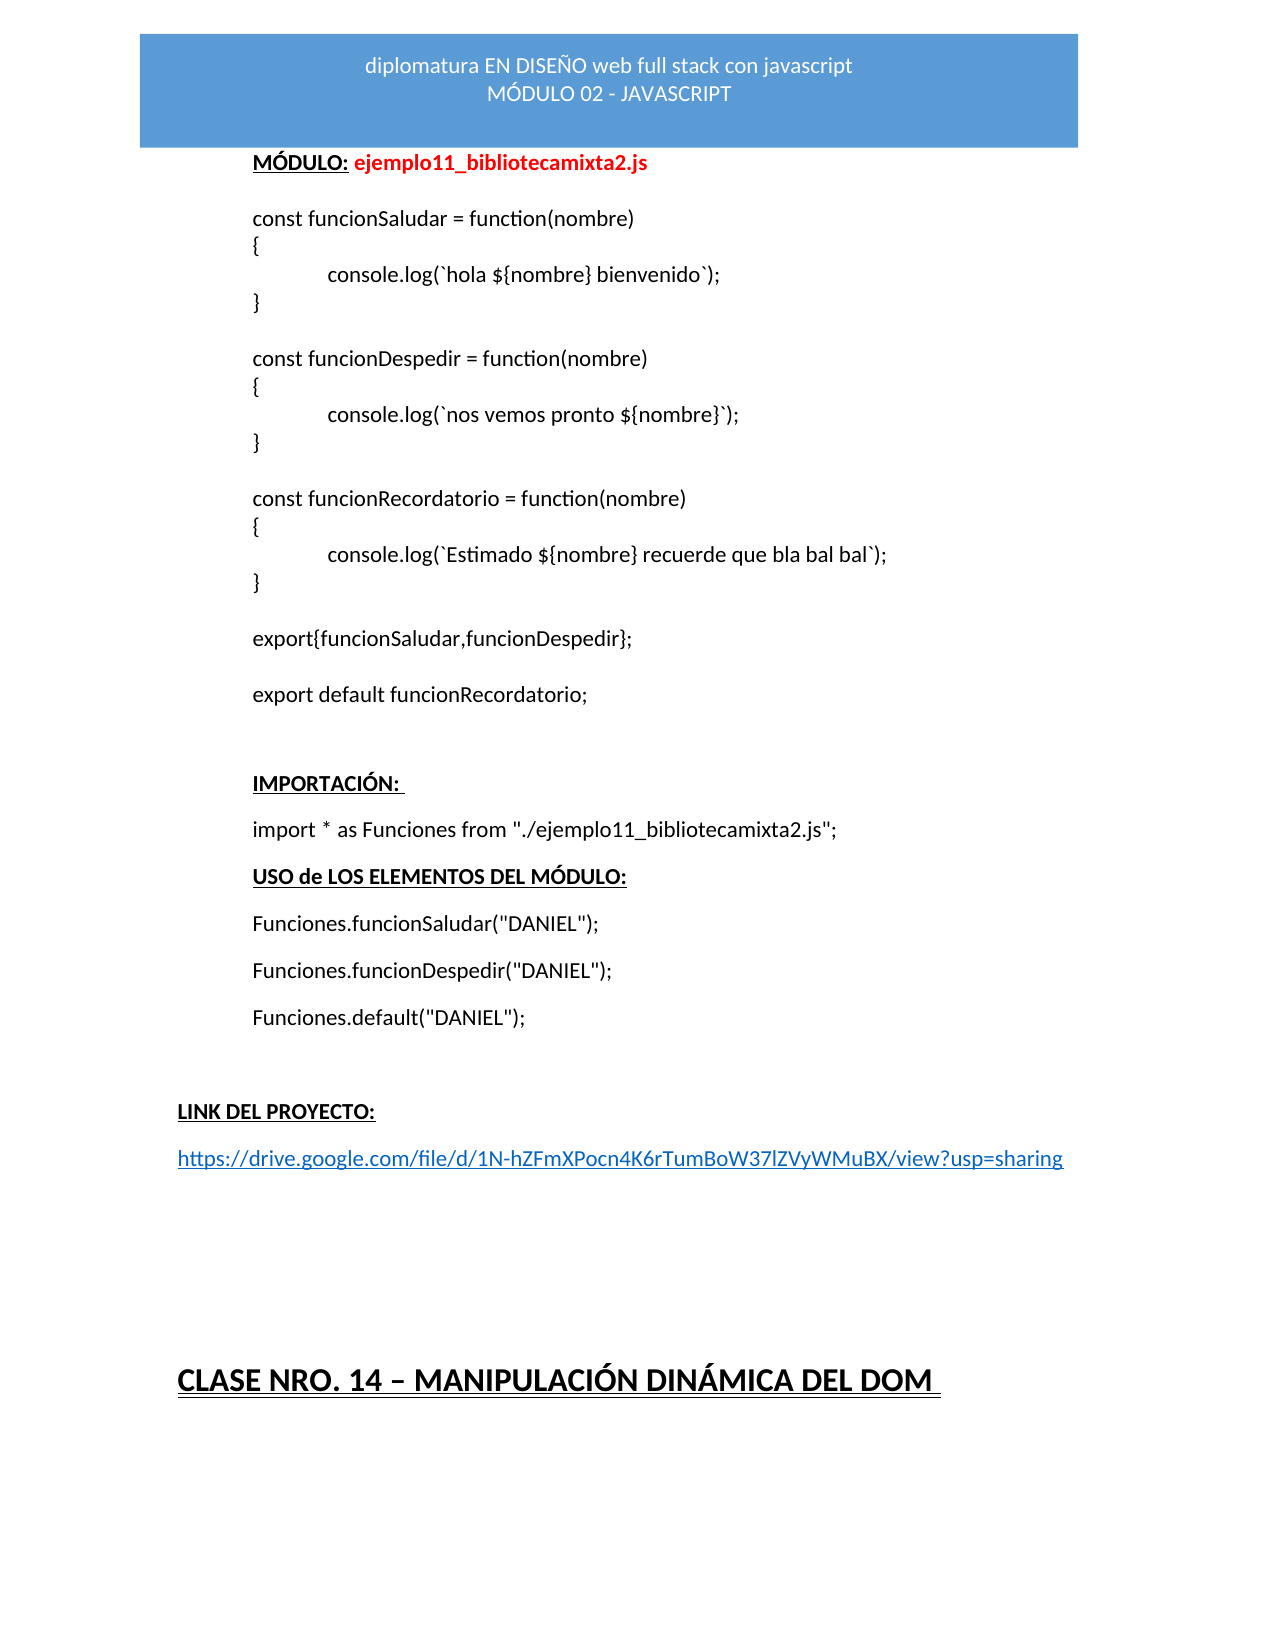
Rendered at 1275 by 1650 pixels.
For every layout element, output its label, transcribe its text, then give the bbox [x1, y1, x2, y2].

text const funcionDespedir = function(nombre) [177, 344, 1098, 372]
text const funcionSaludar = function(nombre) [177, 204, 1098, 232]
text Funciones.default("DANIEL"); [177, 1003, 1098, 1031]
text export default funcionRecordatorio; [177, 680, 1098, 708]
text LINK DEL PROYECTO: [177, 1097, 1098, 1125]
text console.log(`nos vemos pronto ${nombre}`); [177, 400, 1098, 428]
text } [177, 428, 1098, 456]
text const funcionRecordatorio = function(nombre) [177, 484, 1098, 512]
text Funciones.funcionDespedir("DANIEL"); [177, 956, 1098, 984]
text IMPORTACIÓN: [177, 769, 1098, 797]
text https://drive.google.com/file/d/1N-hZFmXPocn4K6rTumBoW37lZVyWMuBX/view?usp=sharing [177, 1144, 1098, 1172]
text } [177, 568, 1098, 596]
text import * as Funciones from "./ejemplo11_bibliotecamixta2.js"; [177, 816, 1098, 843]
text console.log(`Estimado ${nombre} recuerde que bla bal bal`); [177, 540, 1098, 568]
text USO de LOS ELEMENTOS DEL MÓDULO: [177, 862, 1098, 890]
text } [177, 288, 1098, 316]
text console.log(`hola ${nombre} bienvenido`); [177, 260, 1098, 288]
text { [177, 232, 1098, 260]
text { [177, 372, 1098, 400]
text Funciones.funcionSaludar("DANIEL"); [177, 909, 1098, 937]
text MÓDULO: ejemplo11_bibliotecamixta2.js [177, 148, 1098, 176]
text { [177, 512, 1098, 540]
text CLASE NRO. 14 – MANIPULACIÓN DINÁMICA DEL DOM [177, 1359, 1098, 1399]
text export{funcionSaludar,funcionDespedir}; [177, 624, 1098, 652]
